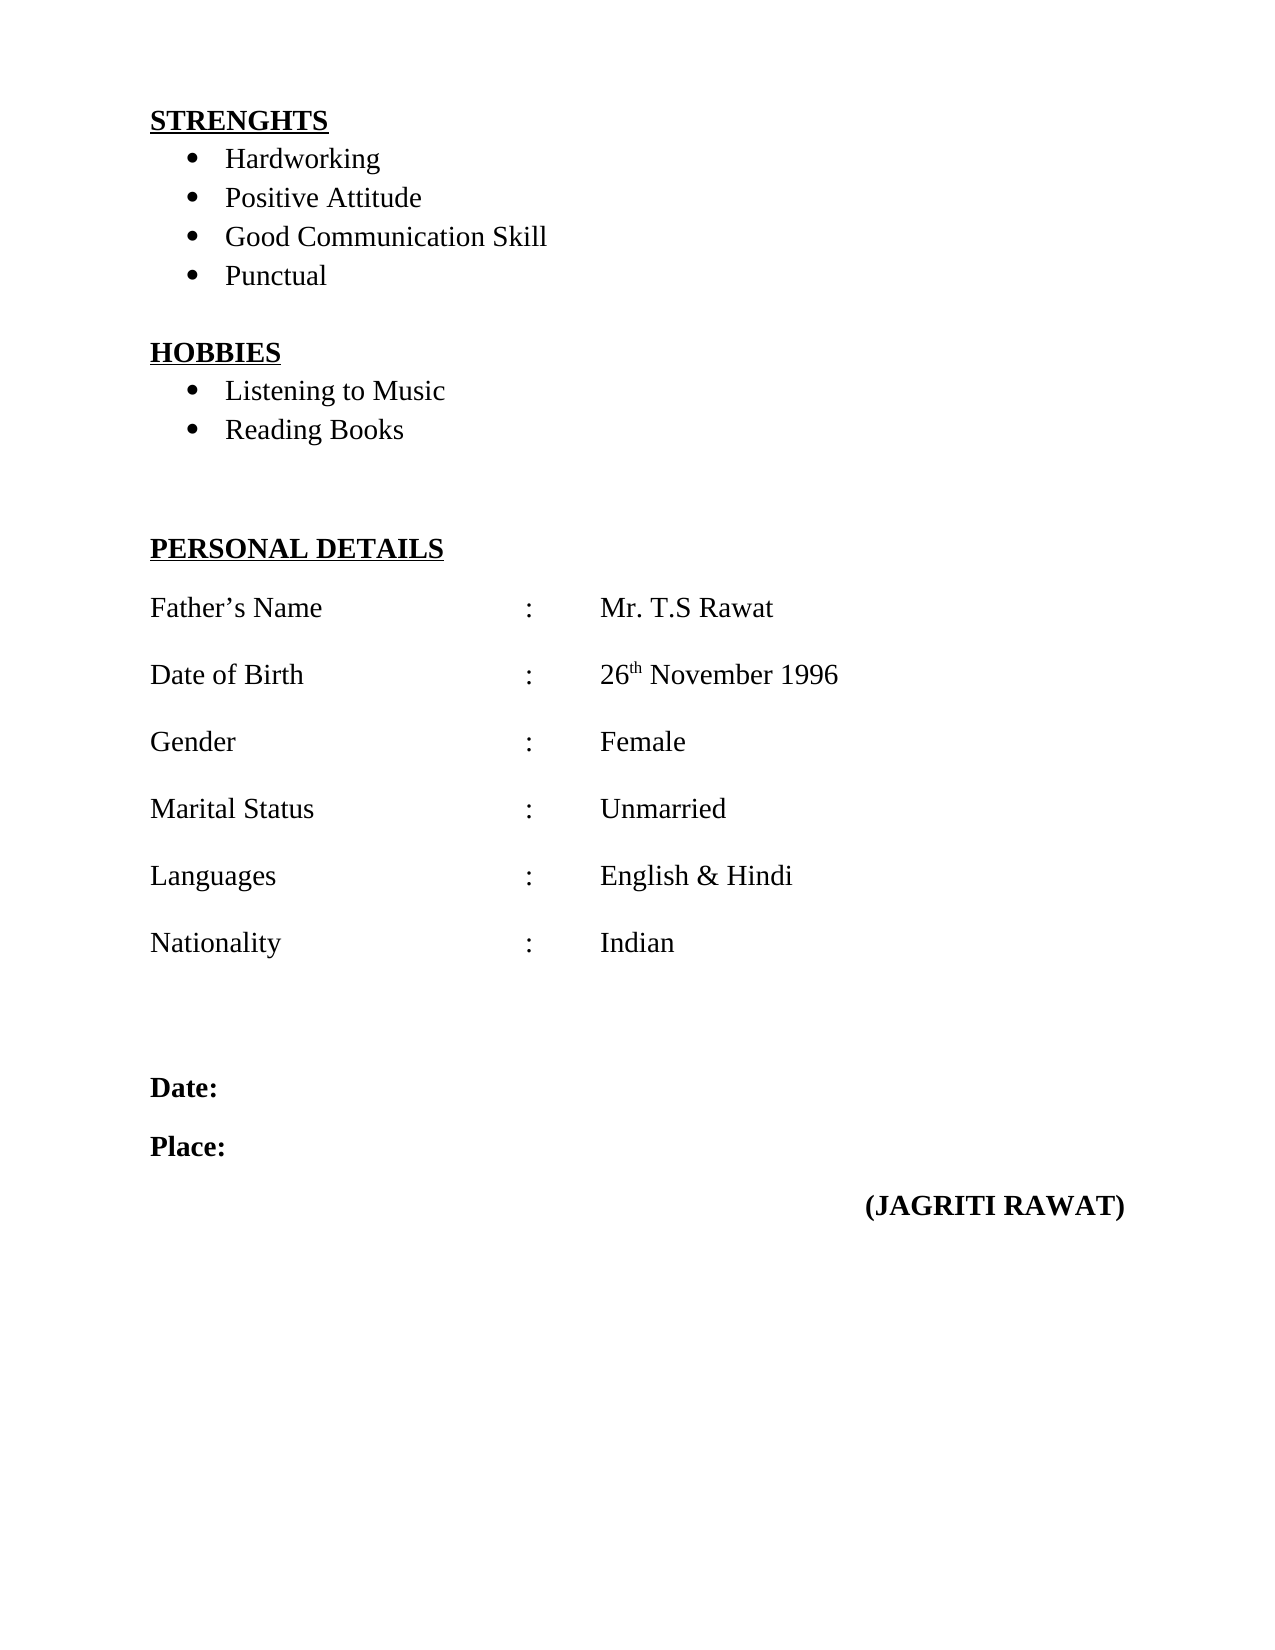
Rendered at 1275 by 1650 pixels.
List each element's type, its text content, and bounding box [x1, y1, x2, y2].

text Languages : English & Hindi [150, 858, 1125, 892]
list Good Communication Skill [187, 219, 1125, 253]
list Reading Books [187, 412, 1125, 446]
text Date of Birth : 26th November 1996 [150, 657, 1125, 691]
text STRENGHTS [150, 103, 1125, 137]
list Listening to Music [187, 373, 1125, 407]
list Hardworking [187, 142, 1125, 175]
text Nationality : Indian [150, 926, 1125, 959]
text (JAGRITI RAWAT) [150, 1188, 1125, 1222]
list Punctual [187, 258, 1125, 291]
list HOBBIES [150, 335, 1125, 368]
text Father’s Name : Mr. T.S Rawat [150, 590, 1125, 624]
text Marital Status : Unmarried [150, 791, 1125, 825]
list Positive Attitude [187, 180, 1125, 214]
text Place: [150, 1129, 1125, 1163]
text Gender : Female [150, 724, 1125, 758]
text PERSONAL DETAILS [150, 531, 1125, 564]
text Date: [150, 1070, 1125, 1103]
